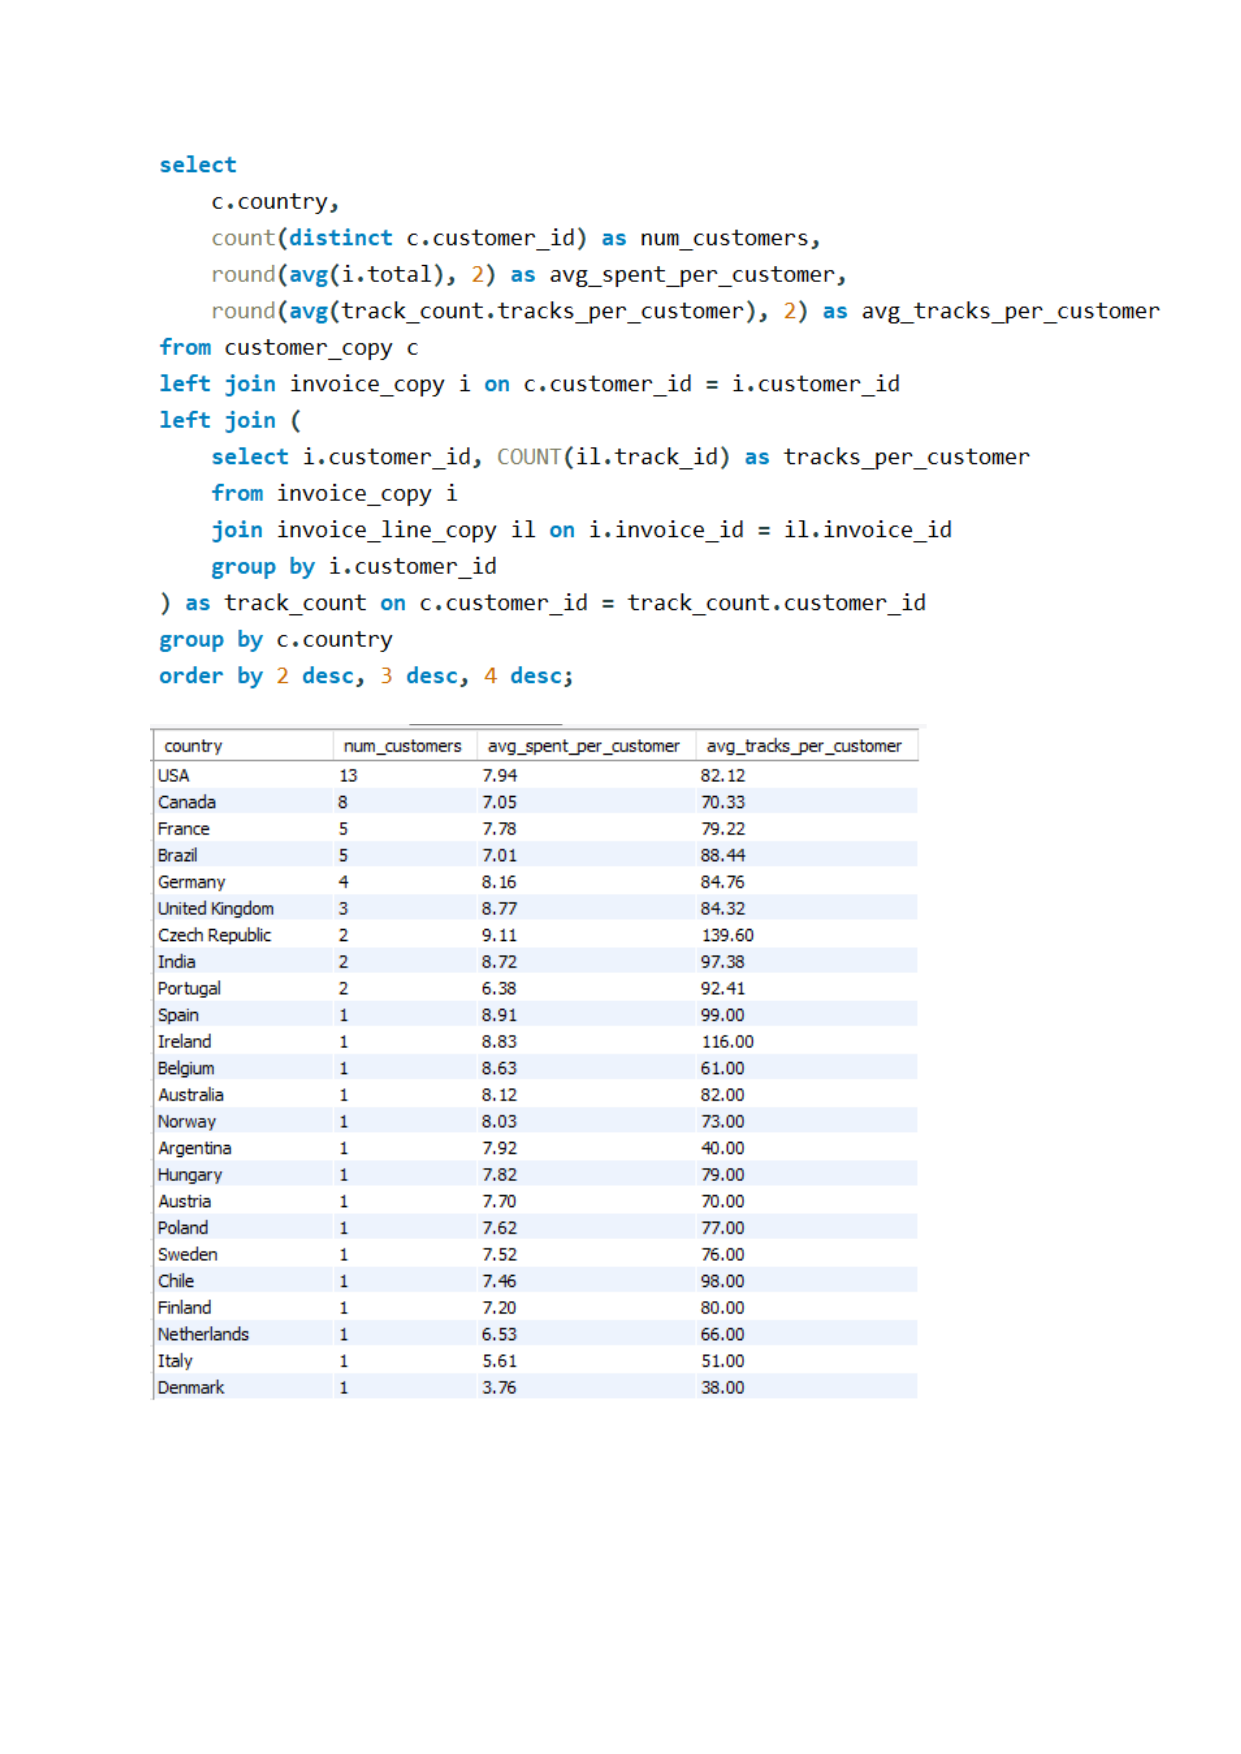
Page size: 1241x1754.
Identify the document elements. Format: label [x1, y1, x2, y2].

picture [150, 150, 1175, 699]
picture [150, 724, 927, 1408]
